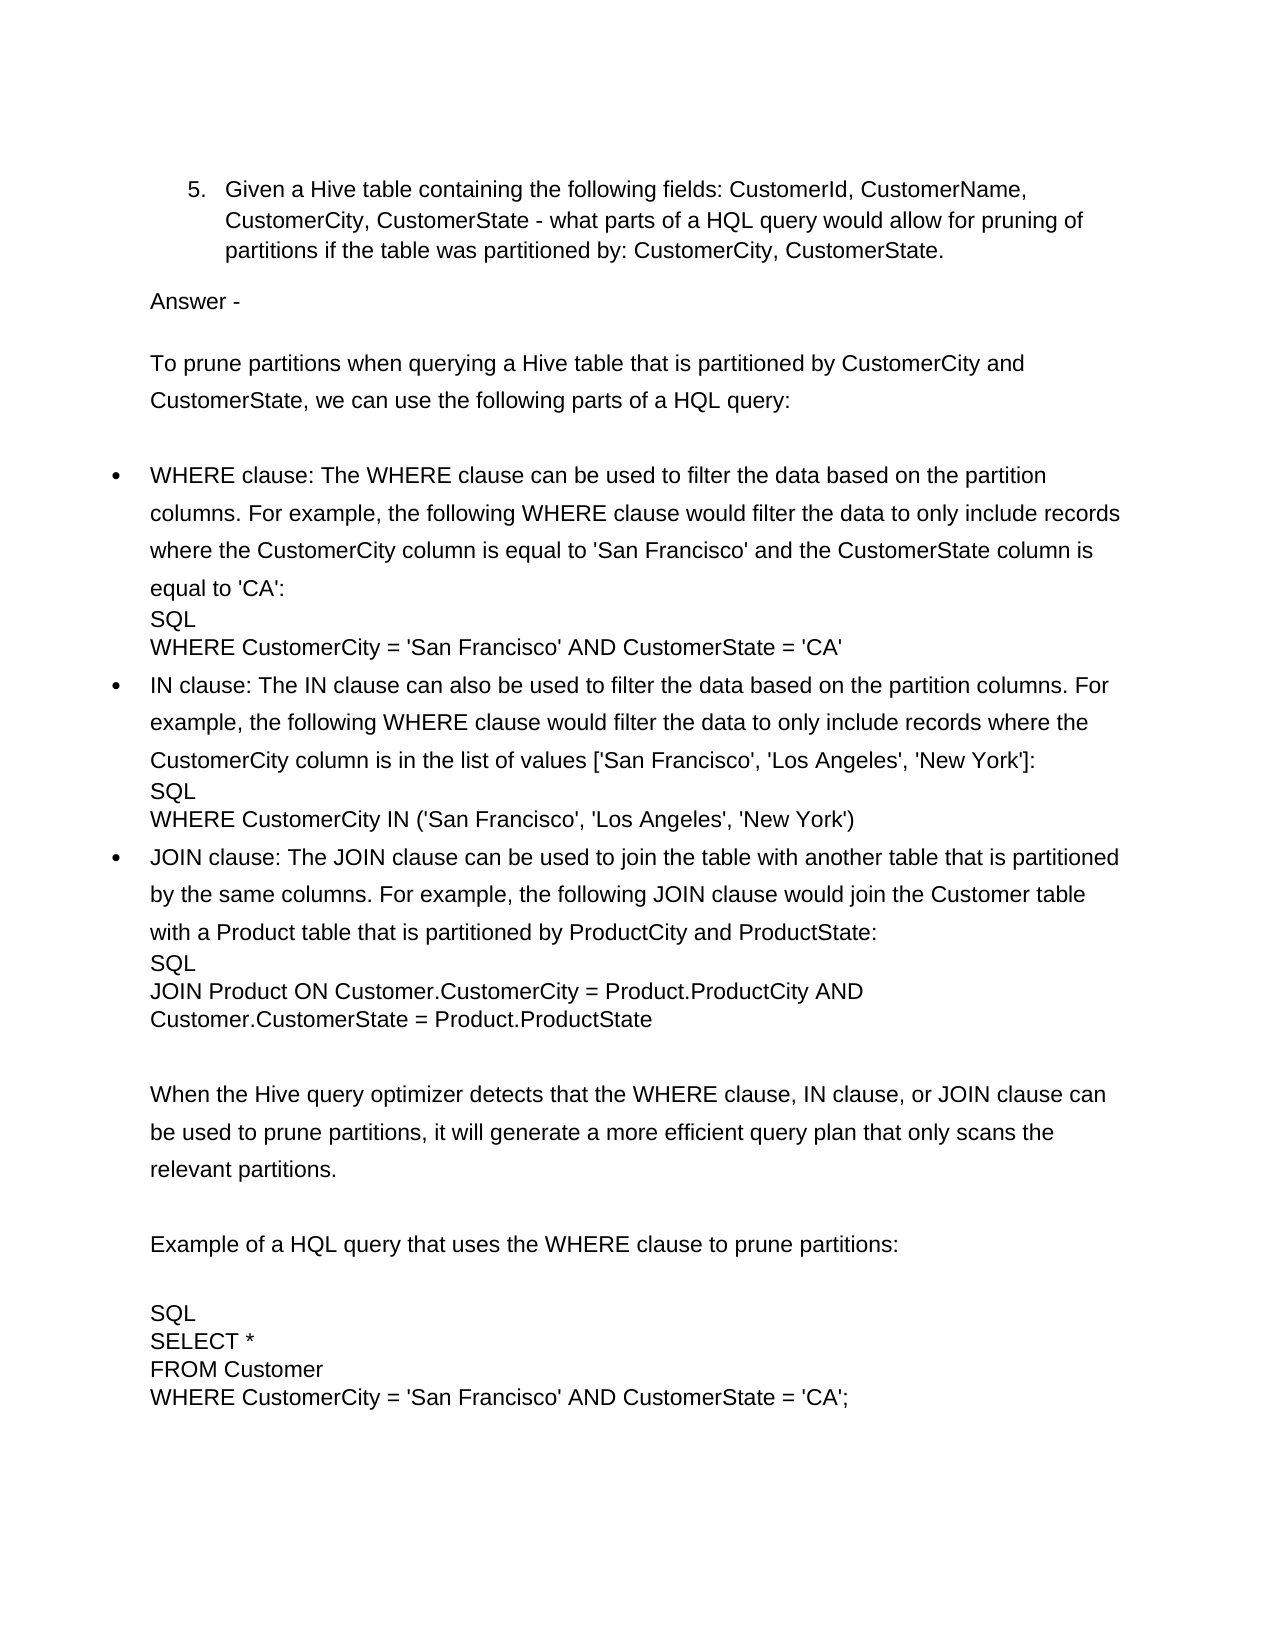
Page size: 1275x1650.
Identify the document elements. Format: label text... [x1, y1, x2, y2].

list JOIN clause: The JOIN clause can be used to join the table with another table that is partitioned by the same columns. For example, the following JOIN clause would join the Customer table with a Product table that is partitioned by ProductCity and ProductState: [112, 833, 1125, 945]
text To prune partitions when querying a Hive table that is partitioned by CustomerCity and CustomerState, we can use the following parts of a HQL query: [150, 339, 1125, 414]
list Given a Hive table containing the following fields: CustomerId, CustomerName, CustomerCity, CustomerState - what parts of a HQL query would allow for pruning of partitions if the table was partitioned by: CustomerCity, CustomerState. [187, 176, 1125, 263]
text WHERE CustomerCity = 'San Francisco' AND CustomerState = 'CA' [150, 633, 1125, 661]
text Example of a HQL query that uses the WHERE clause to prune partitions: [150, 1220, 1125, 1258]
list WHERE clause: The WHERE clause can be used to filter the data based on the partition columns. For example, the following WHERE clause would filter the data to only include records where the CustomerCity column is equal to 'San Francisco' and the CustomerState column is equal to 'CA': [112, 451, 1125, 601]
text FROM Customer [150, 1354, 1125, 1383]
text SQL [150, 945, 1125, 976]
text SQL [150, 1295, 1125, 1326]
text JOIN Product ON Customer.CustomerCity = Product.ProductCity AND Customer.CustomerState = Product.ProductState [150, 976, 1125, 1033]
text SQL [150, 601, 1125, 633]
text When the Hive query optimizer detects that the WHERE clause, IN clause, or JOIN clause can be used to prune partitions, it will generate a more efficient query plan that only scans the relevant partitions. [150, 1070, 1125, 1183]
text WHERE CustomerCity = 'San Francisco' AND CustomerState = 'CA'; [150, 1383, 1125, 1411]
list Answer - [150, 288, 1125, 314]
text SQL [150, 773, 1125, 804]
text SELECT * [150, 1326, 1125, 1354]
text WHERE CustomerCity IN ('San Francisco', 'Los Angeles', 'New York') [150, 804, 1125, 833]
list IN clause: The IN clause can also be used to filter the data based on the partition columns. For example, the following WHERE clause would filter the data to only include records where the CustomerCity column is in the list of values ['San Francisco', 'Los Angeles', 'New York']: [112, 661, 1125, 773]
